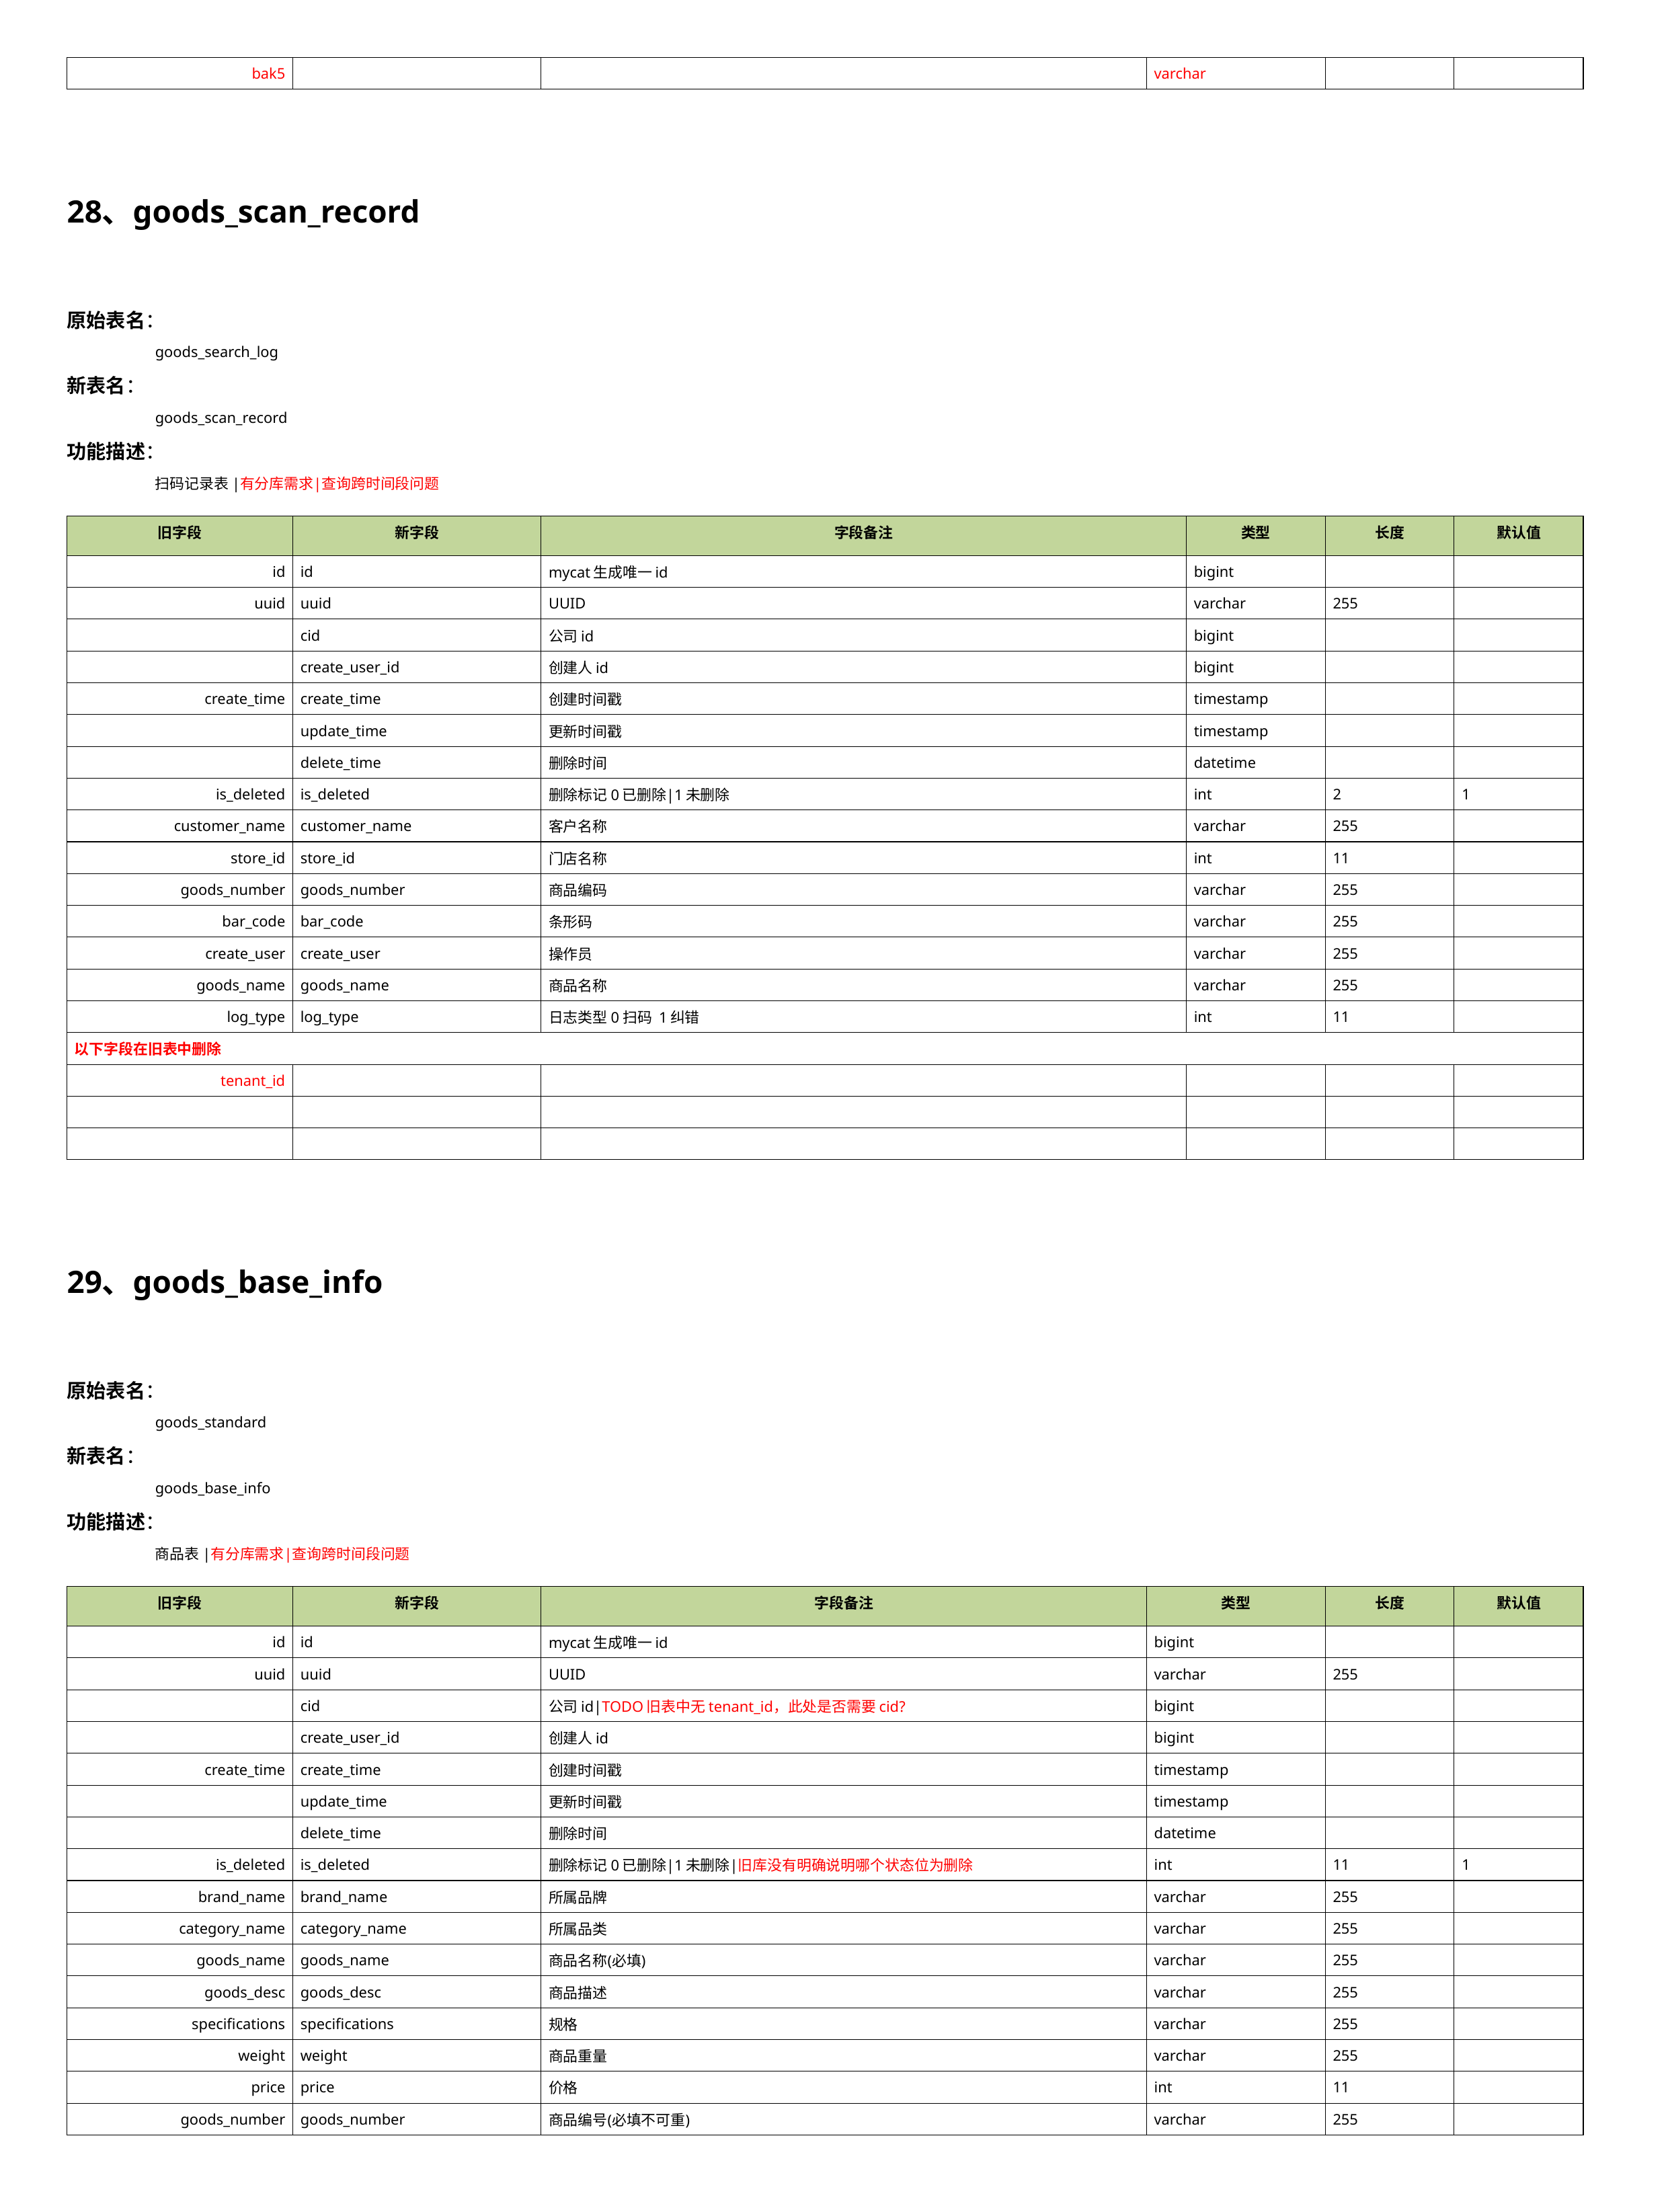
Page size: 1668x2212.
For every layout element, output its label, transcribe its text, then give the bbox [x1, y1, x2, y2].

text goods_standard [67, 1411, 1617, 1433]
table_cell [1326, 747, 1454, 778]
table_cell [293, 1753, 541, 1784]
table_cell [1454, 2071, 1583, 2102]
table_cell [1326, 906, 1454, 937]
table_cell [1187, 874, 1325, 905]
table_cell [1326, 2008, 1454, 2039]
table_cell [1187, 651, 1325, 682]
text 29、goods_base_info [67, 1247, 1617, 1313]
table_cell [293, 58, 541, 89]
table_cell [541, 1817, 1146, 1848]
text goods_scan_record [126, 406, 1617, 428]
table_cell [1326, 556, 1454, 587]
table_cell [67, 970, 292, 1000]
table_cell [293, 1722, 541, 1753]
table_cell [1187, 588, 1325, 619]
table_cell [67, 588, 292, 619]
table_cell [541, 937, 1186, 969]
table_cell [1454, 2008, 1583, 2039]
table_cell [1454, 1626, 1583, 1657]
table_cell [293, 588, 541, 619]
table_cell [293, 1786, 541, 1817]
text goods_base_info [126, 1476, 1617, 1499]
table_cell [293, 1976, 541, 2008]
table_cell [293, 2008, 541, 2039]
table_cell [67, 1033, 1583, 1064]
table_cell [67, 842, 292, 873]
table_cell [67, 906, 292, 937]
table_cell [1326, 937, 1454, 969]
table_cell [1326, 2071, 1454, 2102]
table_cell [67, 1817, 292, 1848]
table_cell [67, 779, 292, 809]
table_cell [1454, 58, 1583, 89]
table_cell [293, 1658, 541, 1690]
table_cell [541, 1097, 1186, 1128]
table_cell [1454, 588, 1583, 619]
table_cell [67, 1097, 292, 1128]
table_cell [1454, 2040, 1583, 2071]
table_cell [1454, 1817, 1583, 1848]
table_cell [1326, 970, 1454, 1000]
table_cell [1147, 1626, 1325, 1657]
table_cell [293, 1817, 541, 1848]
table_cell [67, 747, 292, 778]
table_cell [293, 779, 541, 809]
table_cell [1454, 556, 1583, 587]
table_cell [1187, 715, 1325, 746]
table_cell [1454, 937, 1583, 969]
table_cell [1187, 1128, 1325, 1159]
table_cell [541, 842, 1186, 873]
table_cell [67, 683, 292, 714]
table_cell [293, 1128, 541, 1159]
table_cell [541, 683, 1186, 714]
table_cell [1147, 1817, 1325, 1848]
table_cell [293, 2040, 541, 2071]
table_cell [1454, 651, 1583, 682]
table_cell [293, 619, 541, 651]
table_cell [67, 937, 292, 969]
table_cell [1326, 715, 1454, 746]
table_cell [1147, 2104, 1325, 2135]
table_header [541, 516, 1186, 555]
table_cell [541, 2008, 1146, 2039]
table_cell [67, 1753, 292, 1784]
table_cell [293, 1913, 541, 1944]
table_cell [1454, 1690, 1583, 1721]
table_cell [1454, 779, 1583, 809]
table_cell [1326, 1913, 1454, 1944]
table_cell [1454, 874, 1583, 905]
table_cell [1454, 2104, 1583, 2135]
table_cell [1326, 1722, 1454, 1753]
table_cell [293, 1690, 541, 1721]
text 新表名： [67, 362, 1617, 406]
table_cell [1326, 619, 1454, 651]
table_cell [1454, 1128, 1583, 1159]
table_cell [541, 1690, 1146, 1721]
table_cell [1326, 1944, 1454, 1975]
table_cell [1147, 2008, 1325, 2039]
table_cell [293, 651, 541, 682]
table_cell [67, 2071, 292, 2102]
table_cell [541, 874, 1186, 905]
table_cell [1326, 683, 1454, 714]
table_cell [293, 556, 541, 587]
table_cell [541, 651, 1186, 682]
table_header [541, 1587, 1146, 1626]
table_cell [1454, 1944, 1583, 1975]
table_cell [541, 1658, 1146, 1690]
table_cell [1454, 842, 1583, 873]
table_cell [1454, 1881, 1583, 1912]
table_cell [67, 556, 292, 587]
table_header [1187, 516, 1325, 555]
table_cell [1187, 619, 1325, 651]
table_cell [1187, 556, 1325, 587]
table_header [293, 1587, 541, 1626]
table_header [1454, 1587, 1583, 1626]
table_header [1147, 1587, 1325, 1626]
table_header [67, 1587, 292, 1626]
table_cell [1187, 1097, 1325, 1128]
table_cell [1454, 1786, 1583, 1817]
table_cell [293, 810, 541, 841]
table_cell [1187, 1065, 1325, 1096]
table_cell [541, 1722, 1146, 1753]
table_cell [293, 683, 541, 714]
text 原始表名： [67, 297, 1617, 341]
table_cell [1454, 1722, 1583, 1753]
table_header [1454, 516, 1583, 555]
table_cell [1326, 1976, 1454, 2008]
text 商品表 |有分库需求|查询跨时间段问题 [126, 1542, 1617, 1564]
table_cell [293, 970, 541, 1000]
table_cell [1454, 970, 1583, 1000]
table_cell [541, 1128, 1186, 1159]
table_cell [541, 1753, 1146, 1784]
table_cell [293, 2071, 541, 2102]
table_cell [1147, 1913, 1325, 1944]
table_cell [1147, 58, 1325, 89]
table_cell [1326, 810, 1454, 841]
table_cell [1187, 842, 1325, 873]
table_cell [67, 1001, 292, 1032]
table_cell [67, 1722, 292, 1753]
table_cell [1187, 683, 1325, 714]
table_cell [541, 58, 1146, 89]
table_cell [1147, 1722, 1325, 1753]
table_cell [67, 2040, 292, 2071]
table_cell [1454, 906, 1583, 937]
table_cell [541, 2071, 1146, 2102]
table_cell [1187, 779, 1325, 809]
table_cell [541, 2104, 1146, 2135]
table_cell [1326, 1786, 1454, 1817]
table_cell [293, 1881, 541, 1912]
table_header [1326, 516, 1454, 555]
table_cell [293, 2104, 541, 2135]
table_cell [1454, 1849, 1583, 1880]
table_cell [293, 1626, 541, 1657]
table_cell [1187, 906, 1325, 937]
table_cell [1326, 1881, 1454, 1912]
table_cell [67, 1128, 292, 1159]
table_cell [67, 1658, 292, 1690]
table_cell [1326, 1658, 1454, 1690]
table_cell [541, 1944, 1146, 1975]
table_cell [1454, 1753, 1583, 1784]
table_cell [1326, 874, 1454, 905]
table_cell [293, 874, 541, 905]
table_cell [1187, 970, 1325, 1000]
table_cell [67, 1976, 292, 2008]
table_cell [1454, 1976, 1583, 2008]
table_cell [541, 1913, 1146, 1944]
text 新表名： [67, 1433, 1617, 1476]
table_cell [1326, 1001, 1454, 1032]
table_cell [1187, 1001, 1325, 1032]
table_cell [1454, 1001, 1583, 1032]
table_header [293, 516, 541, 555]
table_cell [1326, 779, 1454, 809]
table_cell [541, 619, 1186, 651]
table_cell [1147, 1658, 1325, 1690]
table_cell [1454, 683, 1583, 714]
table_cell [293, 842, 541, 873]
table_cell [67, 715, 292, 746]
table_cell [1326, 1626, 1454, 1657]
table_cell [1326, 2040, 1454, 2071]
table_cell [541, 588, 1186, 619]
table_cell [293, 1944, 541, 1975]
text 扫码记录表 |有分库需求|查询跨时间段问题 [126, 472, 1617, 493]
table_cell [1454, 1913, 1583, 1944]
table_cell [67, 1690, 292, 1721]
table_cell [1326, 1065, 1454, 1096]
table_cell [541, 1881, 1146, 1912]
text 功能描述： [67, 428, 1617, 472]
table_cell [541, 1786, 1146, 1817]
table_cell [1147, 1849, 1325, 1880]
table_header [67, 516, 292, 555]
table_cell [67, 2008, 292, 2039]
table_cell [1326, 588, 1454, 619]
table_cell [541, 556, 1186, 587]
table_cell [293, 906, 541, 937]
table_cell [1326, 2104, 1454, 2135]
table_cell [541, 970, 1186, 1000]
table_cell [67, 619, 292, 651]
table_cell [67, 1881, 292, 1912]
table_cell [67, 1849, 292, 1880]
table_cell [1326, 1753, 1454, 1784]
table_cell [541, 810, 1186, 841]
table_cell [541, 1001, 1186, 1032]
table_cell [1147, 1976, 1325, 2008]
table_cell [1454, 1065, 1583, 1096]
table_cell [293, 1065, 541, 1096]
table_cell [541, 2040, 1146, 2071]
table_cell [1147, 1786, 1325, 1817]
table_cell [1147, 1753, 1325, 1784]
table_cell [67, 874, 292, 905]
text 28、goods_scan_record [67, 177, 1617, 243]
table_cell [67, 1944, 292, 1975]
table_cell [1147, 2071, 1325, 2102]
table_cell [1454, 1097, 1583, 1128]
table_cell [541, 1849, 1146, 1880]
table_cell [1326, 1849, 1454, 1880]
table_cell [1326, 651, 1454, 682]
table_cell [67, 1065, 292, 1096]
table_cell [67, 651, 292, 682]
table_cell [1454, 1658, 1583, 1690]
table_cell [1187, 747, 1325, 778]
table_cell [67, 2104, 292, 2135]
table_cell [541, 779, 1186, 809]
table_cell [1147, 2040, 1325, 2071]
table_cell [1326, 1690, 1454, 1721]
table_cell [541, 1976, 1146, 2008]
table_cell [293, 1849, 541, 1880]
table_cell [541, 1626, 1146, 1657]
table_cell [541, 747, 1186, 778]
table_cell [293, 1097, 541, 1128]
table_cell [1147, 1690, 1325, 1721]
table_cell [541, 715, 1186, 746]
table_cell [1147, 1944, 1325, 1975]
text 原始表名： [67, 1368, 1617, 1411]
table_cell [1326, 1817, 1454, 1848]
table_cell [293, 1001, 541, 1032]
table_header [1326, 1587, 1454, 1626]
text 功能描述： [67, 1499, 1617, 1542]
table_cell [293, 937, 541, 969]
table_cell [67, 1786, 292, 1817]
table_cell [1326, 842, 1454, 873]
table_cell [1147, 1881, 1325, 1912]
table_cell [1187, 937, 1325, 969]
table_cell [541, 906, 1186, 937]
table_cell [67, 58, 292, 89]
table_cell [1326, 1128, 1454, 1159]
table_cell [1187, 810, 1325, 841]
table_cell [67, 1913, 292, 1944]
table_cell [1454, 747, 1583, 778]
text goods_search_log [67, 341, 1617, 362]
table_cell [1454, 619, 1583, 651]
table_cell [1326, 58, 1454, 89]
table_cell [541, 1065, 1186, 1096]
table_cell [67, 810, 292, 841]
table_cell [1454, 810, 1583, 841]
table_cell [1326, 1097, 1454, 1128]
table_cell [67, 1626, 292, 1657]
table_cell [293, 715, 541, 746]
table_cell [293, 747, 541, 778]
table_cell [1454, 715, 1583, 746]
